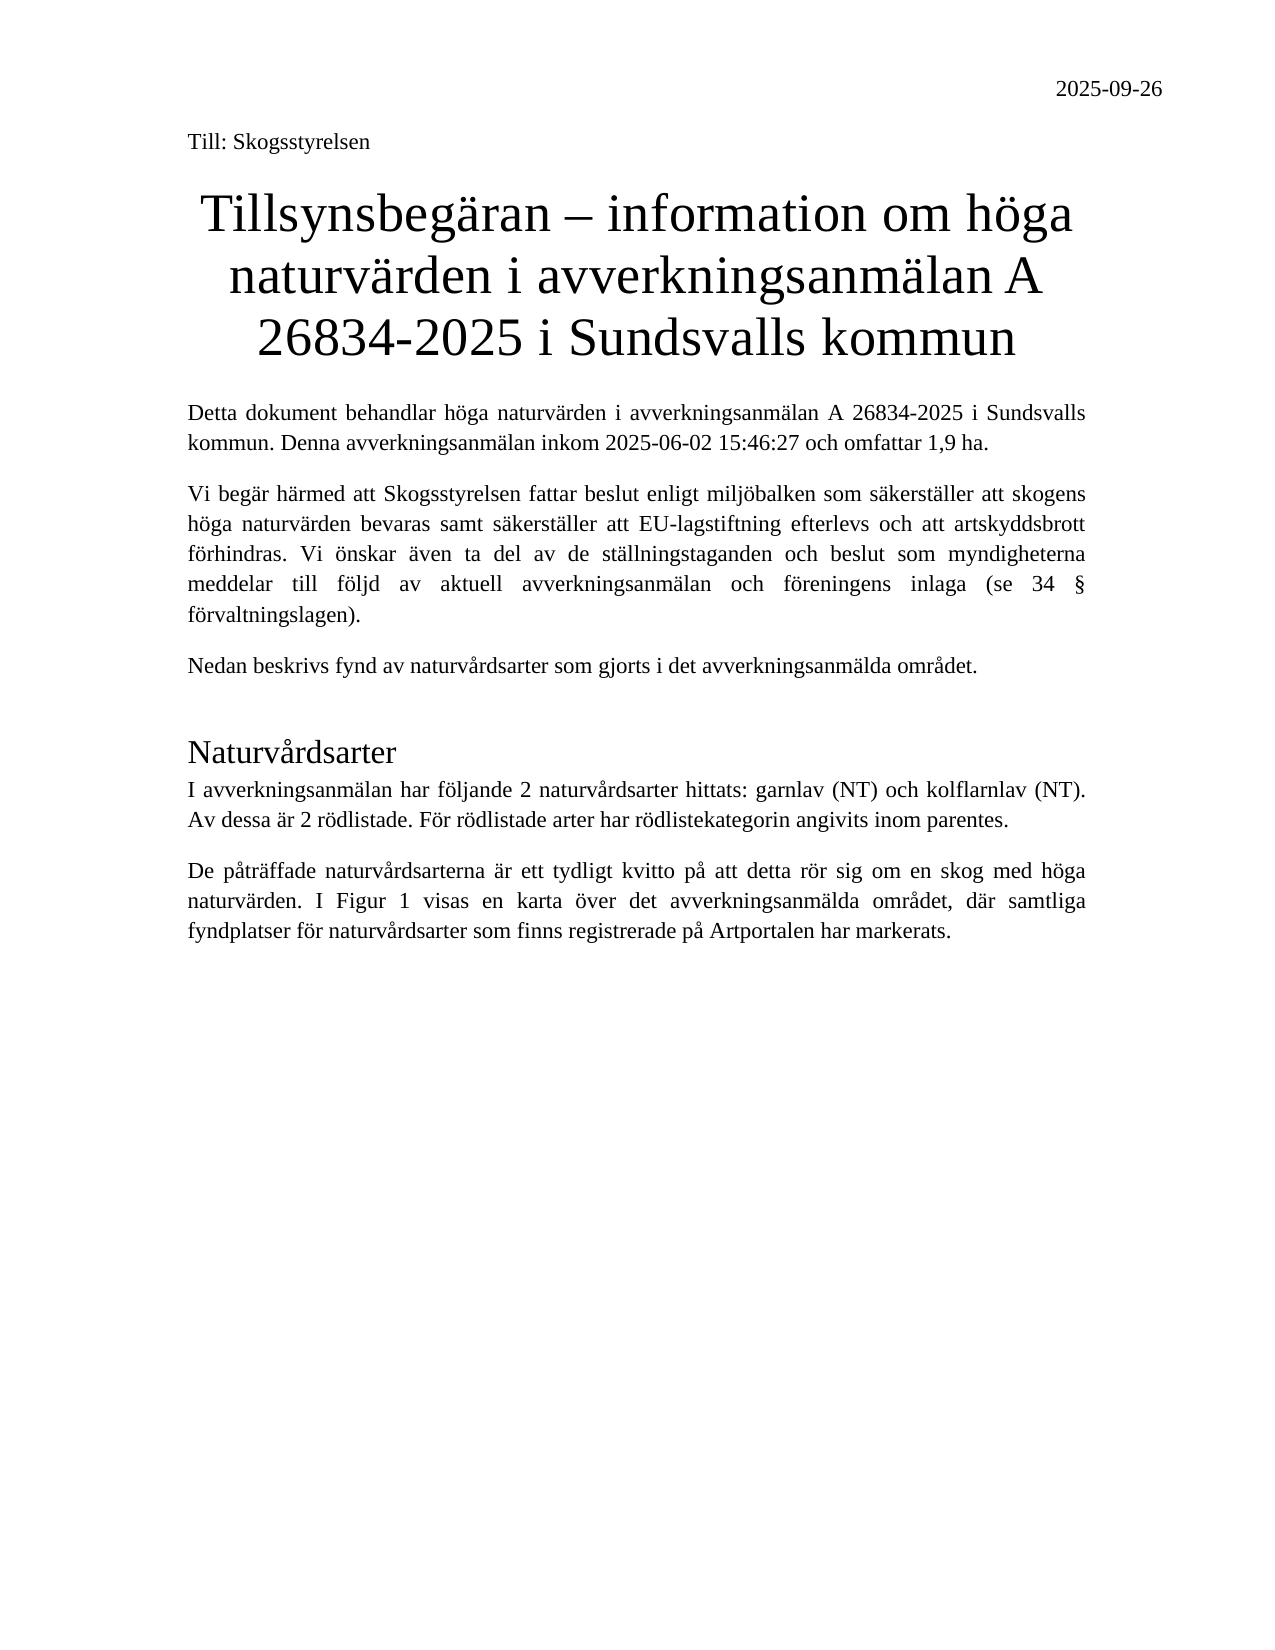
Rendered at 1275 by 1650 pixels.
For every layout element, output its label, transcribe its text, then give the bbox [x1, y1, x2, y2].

text Nedan beskrivs fynd av naturvårdsarter som gjorts i det avverkningsanmälda området. [187, 652, 1087, 678]
text Vi begär härmed att Skogsstyrelsen fattar beslut enligt miljöbalken som säkerställer att skogens höga naturvärden bevaras samt säkerställer att EU-lagstiftning efterlevs och att artskyddsbrott förhindras. Vi önskar även ta del av de ställningstaganden och beslut som myndigheterna meddelar till följd av aktuell avverkningsanmälan och föreningens inlaga (se 34 § förvaltningslagen). [187, 480, 1087, 627]
subtitle Naturvårdsarter [187, 732, 1087, 770]
title Tillsynsbegäran – information om höga naturvärden i avverkningsanmälan A 26834-2025 i Sundsvalls kommun [187, 180, 1087, 367]
text Detta dokument behandlar höga naturvärden i avverkningsanmälan A 26834-2025 i Sundsvalls kommun. Denna avverkningsanmälan inkom 2025-06-02 15:46:27 och omfattar 1,9 ha. [187, 398, 1087, 455]
text I avverkningsanmälan har följande 2 naturvårdsarter hittats: garnlav (NT) och kolflarnlav (NT). Av dessa är 2 rödlistade. För rödlistade arter har rödlistekategorin angivits inom parentes. [187, 776, 1087, 832]
text De påträffade naturvårdsarterna är ett tydligt kvitto på att detta rör sig om en skog med höga naturvärden. I Figur 1 visas en karta över det avverkningsanmälda området, där samtliga fyndplatser för naturvårdsarter som finns registrerade på Artportalen har markerats. [187, 857, 1087, 944]
